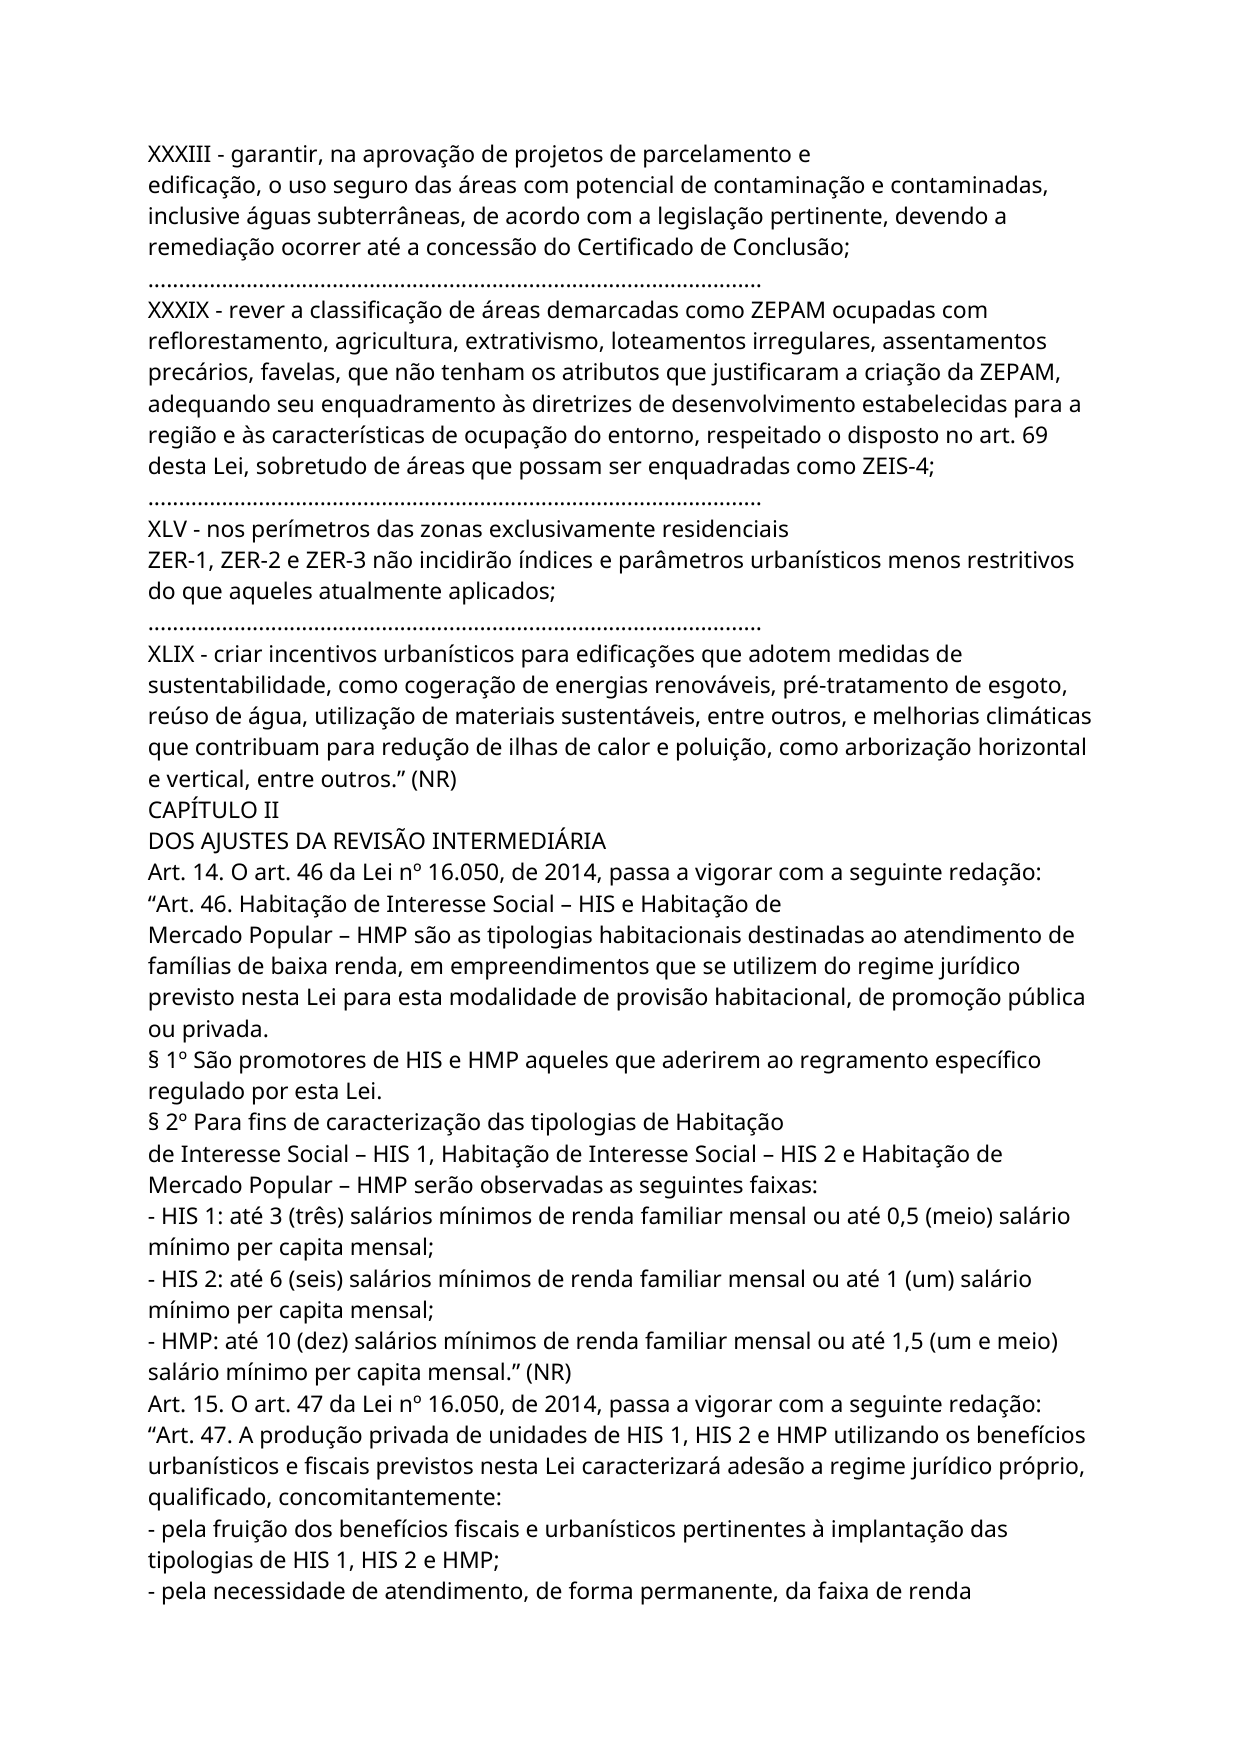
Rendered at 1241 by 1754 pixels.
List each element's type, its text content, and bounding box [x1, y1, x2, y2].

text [148, 1575, 1093, 1606]
text - HMP: até 10 (dez) salários mínimos de renda familiar mensal ou até 1,5 (um e meio) salário mínimo per capita mensal.” (NR) [148, 1325, 1093, 1387]
text - HIS 2: até 6 (seis) salários mínimos de renda familiar mensal ou até 1 (um) salário mínimo per capita mensal; [148, 1262, 1093, 1325]
text .................................................................................................... [148, 606, 1093, 637]
text edificação, o uso seguro das áreas com potencial de contaminação e contaminadas, inclusive águas subterrâneas, de acordo com a legislação pertinente, devendo a remediação ocorrer até a concessão do Certificado de Conclusão; [148, 169, 1093, 262]
text .................................................................................................... [148, 262, 1093, 294]
text XLIX - criar incentivos urbanísticos para edificações que adotem medidas de sustentabilidade, como cogeração de energias renováveis, pré-tratamento de esgoto, reúso de água, utilização de materiais sustentáveis, entre outros, e melhorias climáticas que contribuam para redução de ilhas de calor e poluição, como arborização horizontal e vertical, entre outros.” (NR) [148, 637, 1093, 794]
text XXXIX - rever a classificação de áreas demarcadas como ZEPAM ocupadas com reflorestamento, agricultura, extrativismo, loteamentos irregulares, assentamentos precários, favelas, que não tenham os atributos que justificaram a criação da ZEPAM, adequando seu enquadramento às diretrizes de desenvolvimento estabelecidas para a região e às características de ocupação do entorno, respeitado o disposto no art. 69 desta Lei, sobretudo de áreas que possam ser enquadradas como ZEIS-4; [148, 294, 1093, 481]
text urbanísticos e fiscais previstos nesta Lei caracterizará adesão a regime jurídico próprio, [148, 1450, 1093, 1481]
text CAPÍTULO II [148, 794, 1093, 825]
text § 2º Para fins de caracterização das tipologias de Habitação [148, 1106, 1093, 1137]
text - HIS 1: até 3 (três) salários mínimos de renda familiar mensal ou até 0,5 (meio) salário mínimo per capita mensal; [148, 1200, 1093, 1262]
text DOS AJUSTES DA REVISÃO INTERMEDIÁRIA [148, 825, 1093, 856]
text § 1º São promotores de HIS e HMP aqueles que aderirem ao regramento específico regulado por esta Lei. [148, 1044, 1093, 1106]
text XXXIII - garantir, na aprovação de projetos de parcelamento e [148, 137, 1093, 169]
text Art. 15. O art. 47 da Lei nº 16.050, de 2014, passa a vigorar com a seguinte redação: “Art. 47. A produção privada de unidades de HIS 1, HIS 2 e HMP utilizando os benefícios [148, 1387, 1093, 1450]
text - pela fruição dos benefícios fiscais e urbanísticos pertinentes à implantação das tipologias de HIS 1, HIS 2 e HMP; [148, 1512, 1093, 1575]
text de Interesse Social – HIS 1, Habitação de Interesse Social – HIS 2 e Habitação de Mercado Popular – HMP serão observadas as seguintes faixas: [148, 1137, 1093, 1200]
text qualificado, concomitantemente: [148, 1481, 1093, 1512]
text .................................................................................................... [148, 481, 1093, 512]
text XLV - nos perímetros das zonas exclusivamente residenciais [148, 512, 1093, 544]
text Art. 14. O art. 46 da Lei nº 16.050, de 2014, passa a vigorar com a seguinte redação: “Art. 46. Habitação de Interesse Social – HIS e Habitação de [148, 856, 1093, 919]
text ZER-1, ZER-2 e ZER-3 não incidirão índices e parâmetros urbanísticos menos restritivos do que aqueles atualmente aplicados; [148, 544, 1093, 606]
text Mercado Popular – HMP são as tipologias habitacionais destinadas ao atendimento de famílias de baixa renda, em empreendimentos que se utilizem do regime jurídico previsto nesta Lei para esta modalidade de provisão habitacional, de promoção pública ou privada. [148, 919, 1093, 1044]
